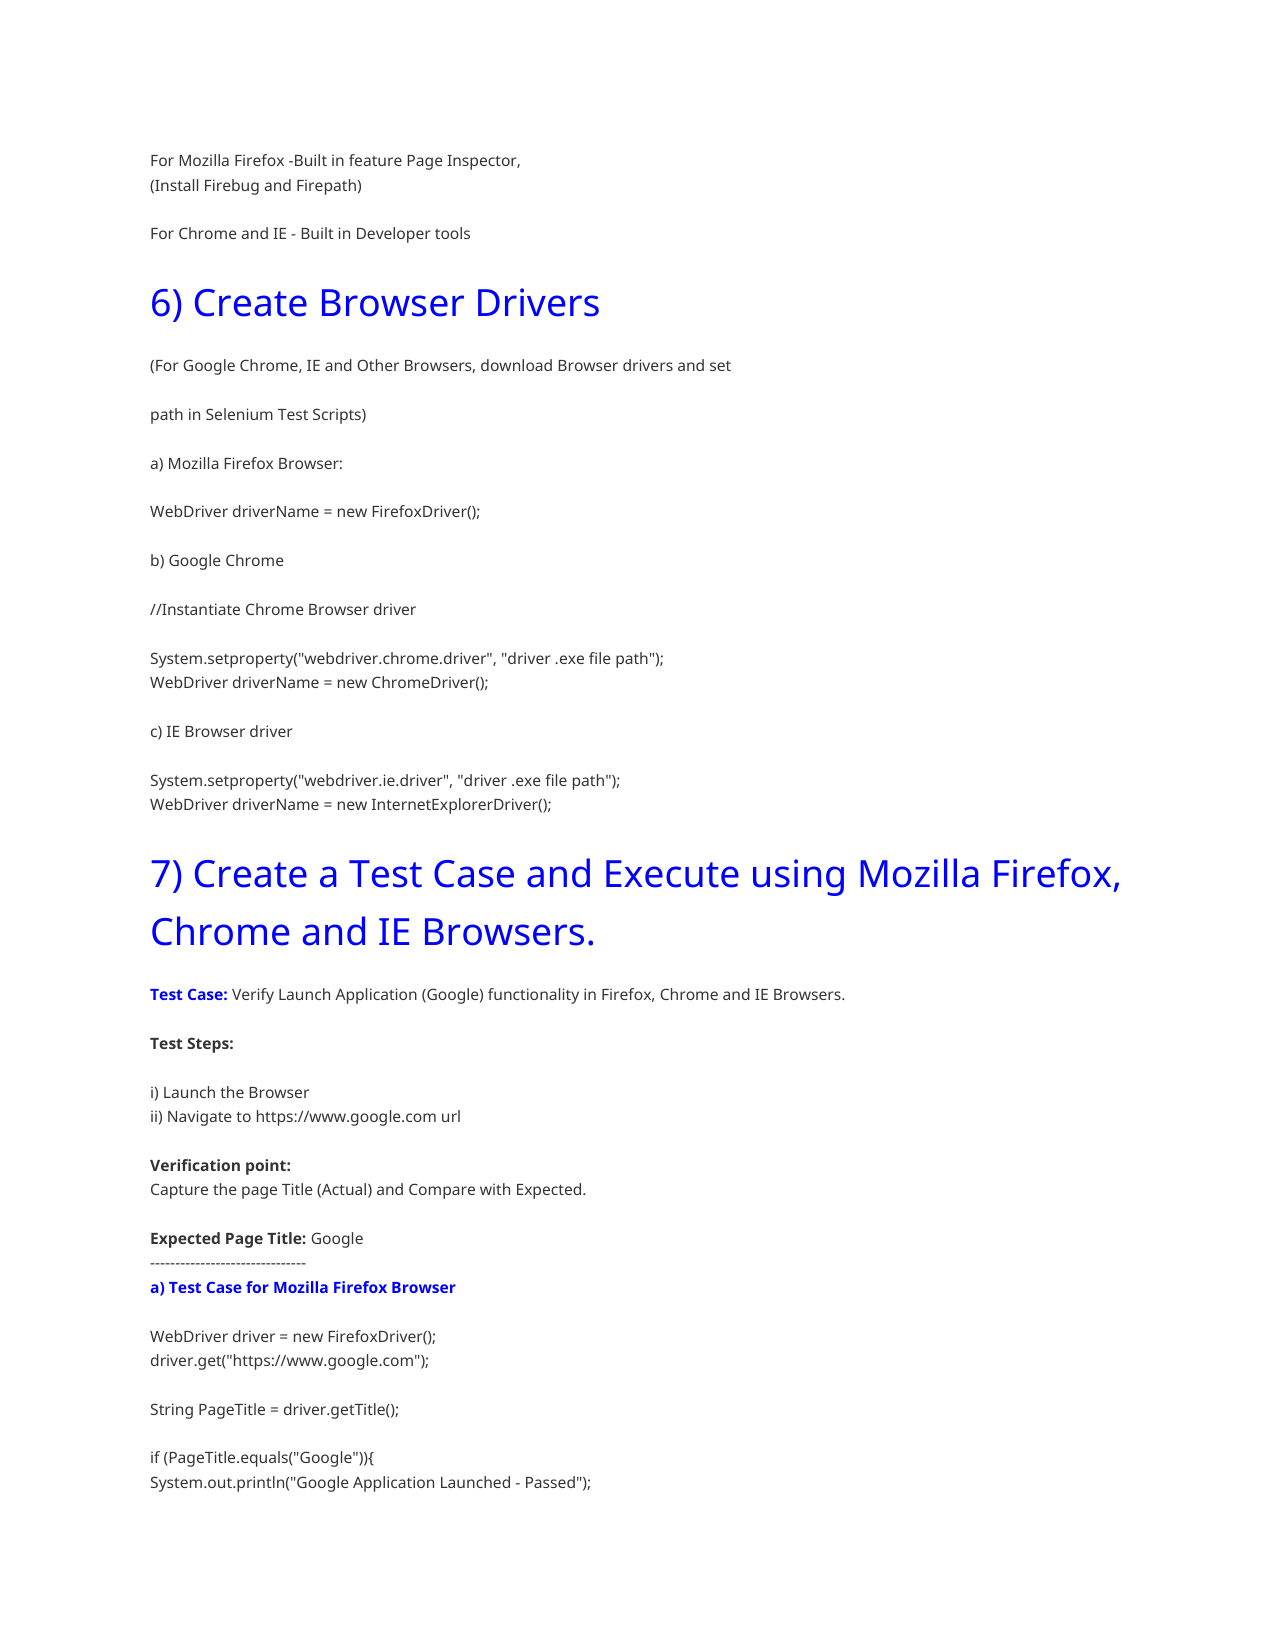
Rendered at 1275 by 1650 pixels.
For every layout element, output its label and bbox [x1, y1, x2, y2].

text [150, 150, 1125, 1493]
